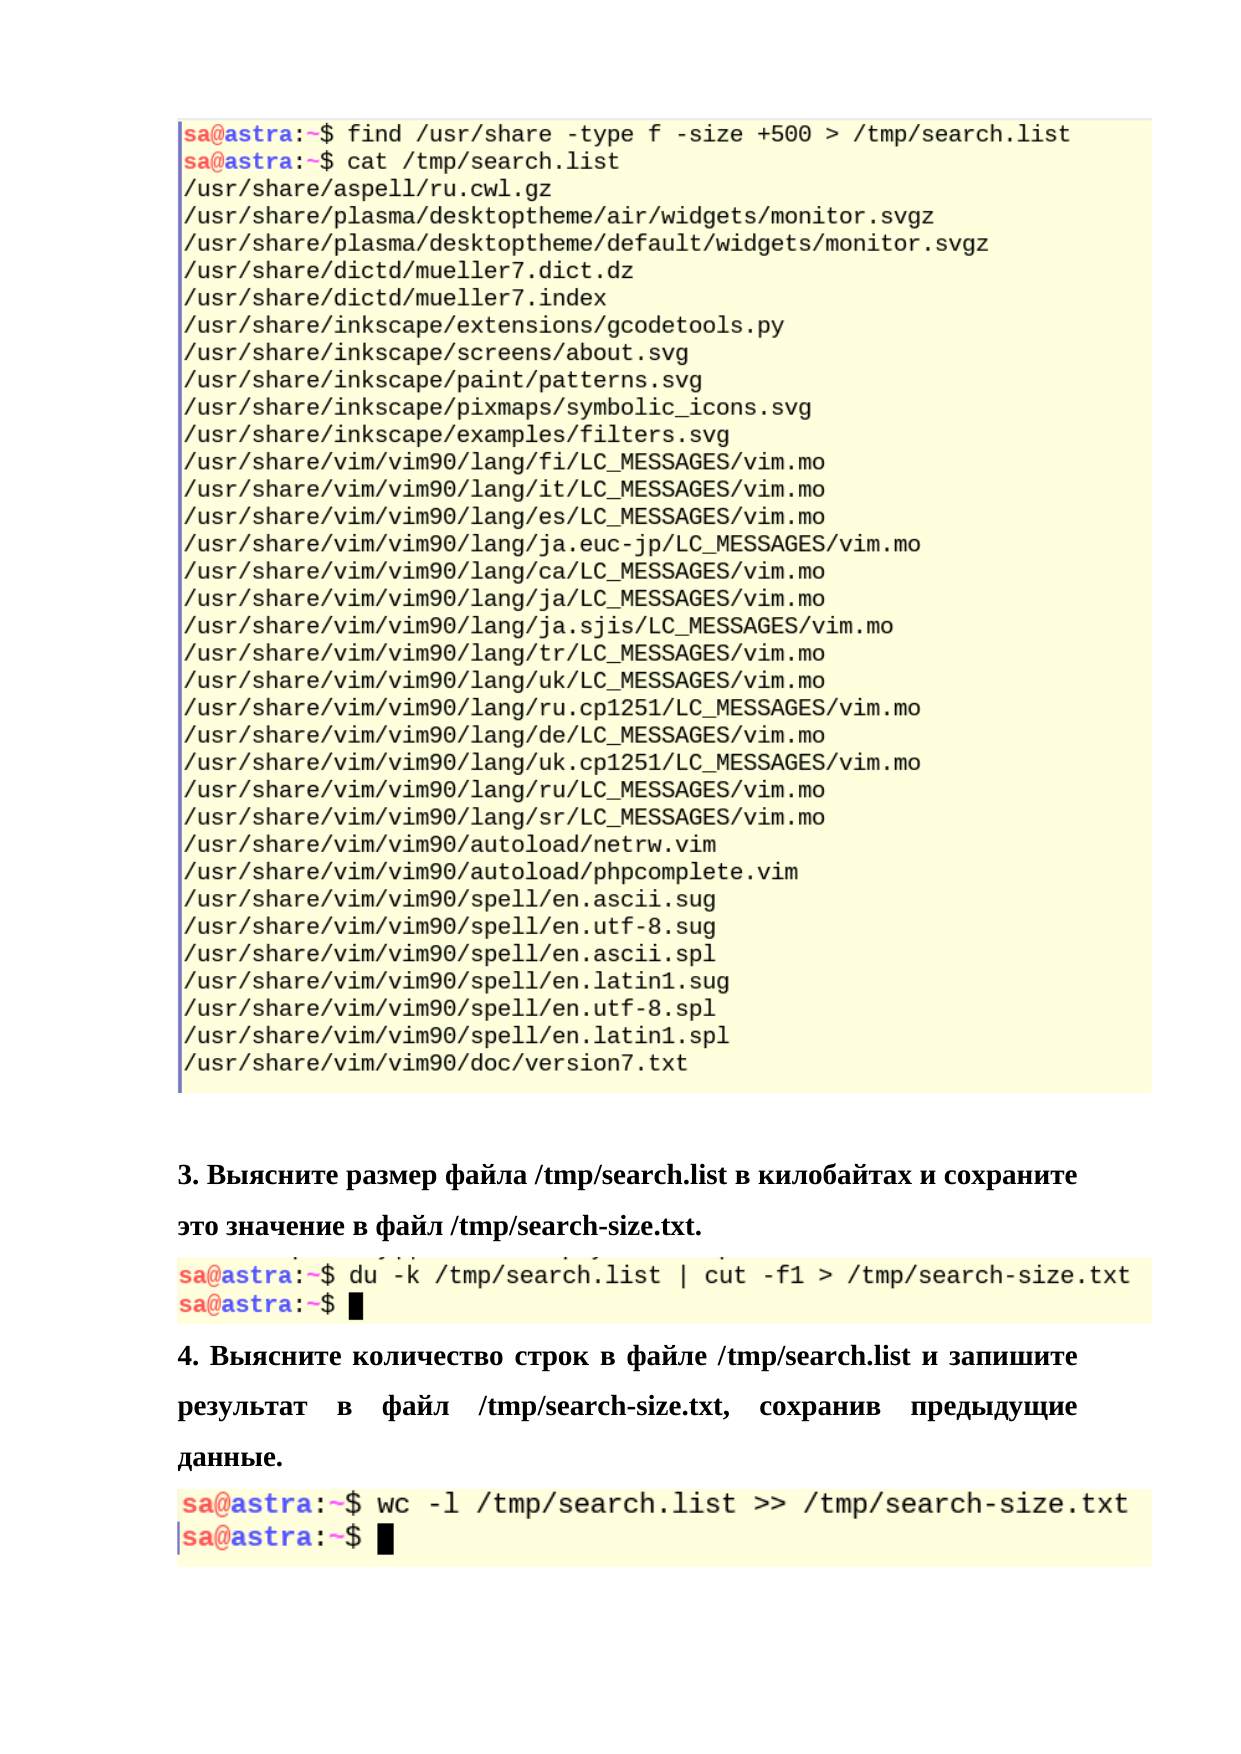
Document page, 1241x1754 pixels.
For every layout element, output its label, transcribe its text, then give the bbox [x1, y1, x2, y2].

picture [177, 1257, 1152, 1324]
picture [177, 1489, 1152, 1567]
text 4. Выясните количество строк в файле /tmp/search.list и запишите результат в файл /tmp/search-size.txt, сохранив предыдущие данные. [177, 1338, 1078, 1472]
picture [177, 118, 1152, 1093]
text 3. Выясните размер файла /tmp/search.list в килобайтах и сохраните это значение в файл /tmp/search-size.txt. [177, 1157, 1078, 1241]
